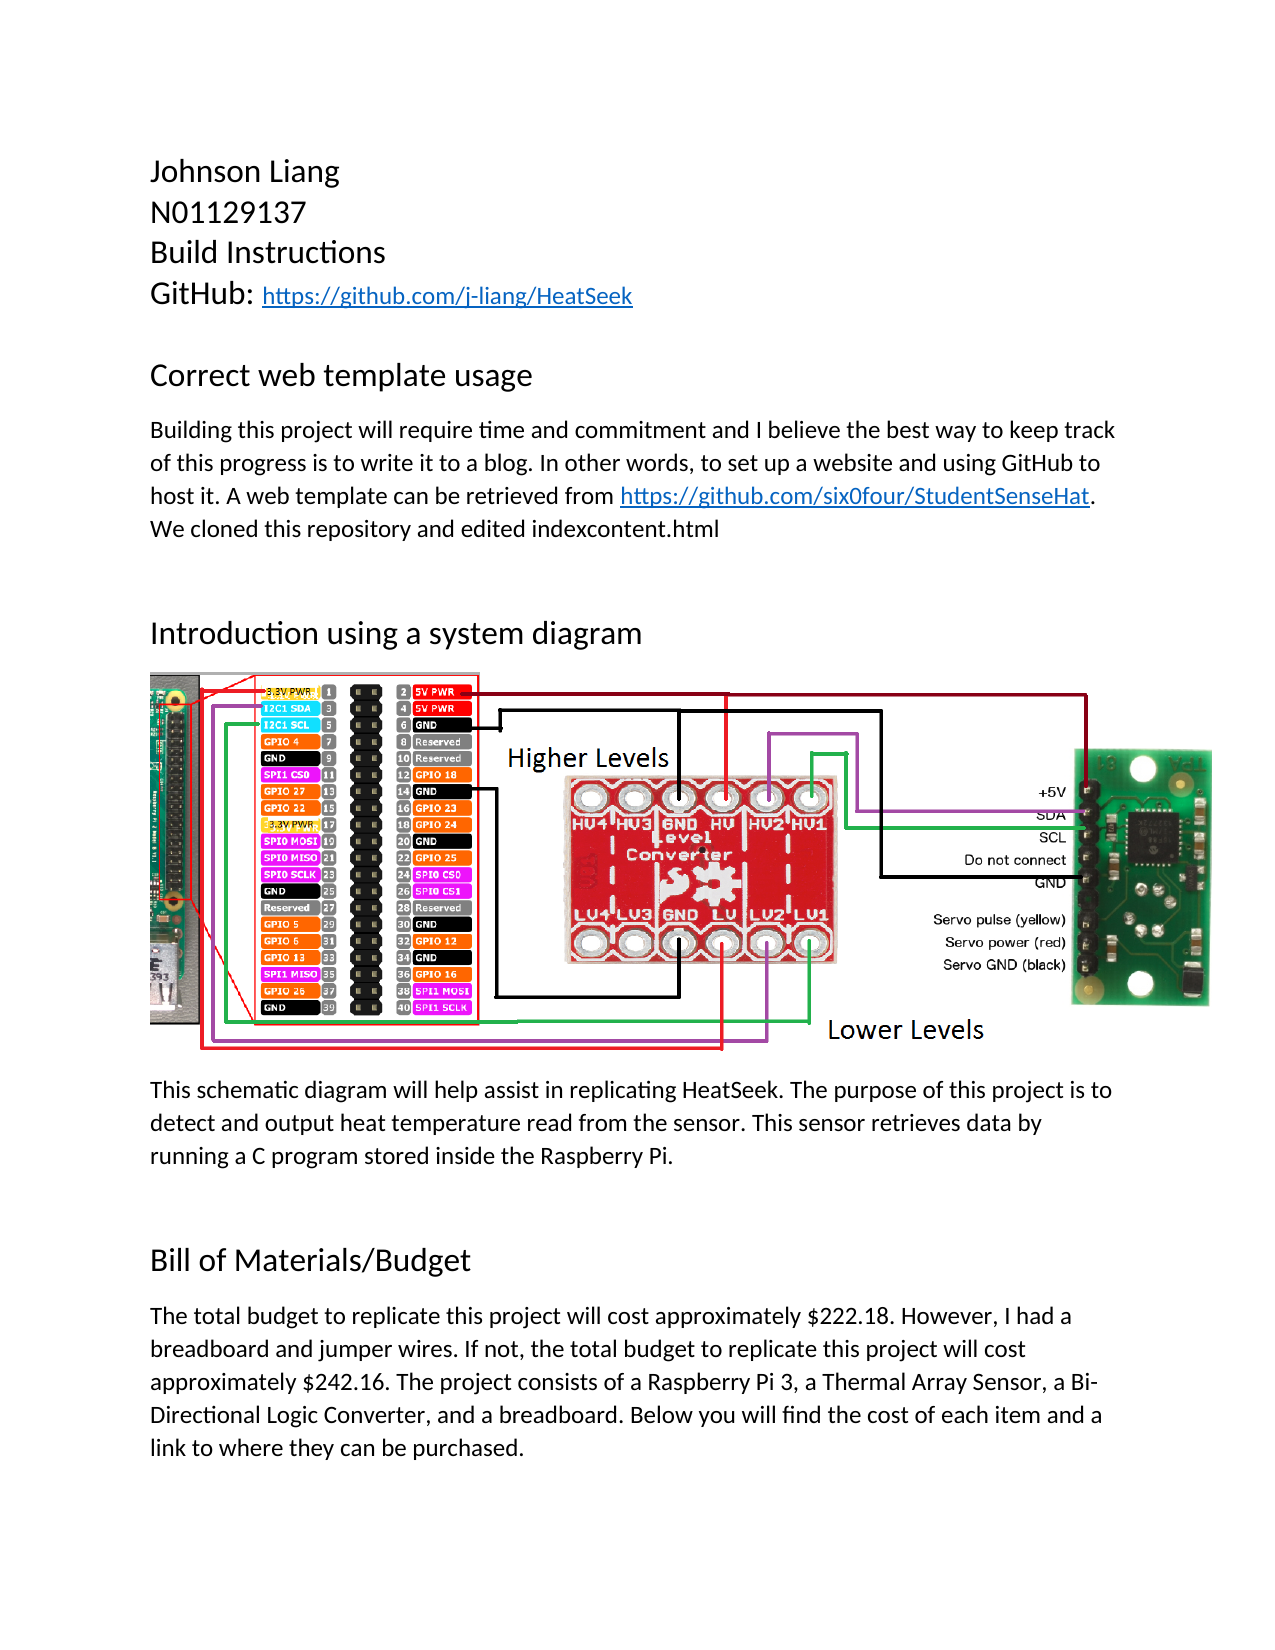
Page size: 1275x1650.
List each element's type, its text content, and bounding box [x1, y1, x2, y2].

text Build Instructions [150, 231, 1125, 272]
text Correct web template usage [150, 354, 1125, 394]
text Introduction using a system diagram [150, 612, 1125, 653]
text The total budget to replicate this project will cost approximately $222.18. However, I had a breadboard and jumper wires. If not, the total budget to replicate this project will cost approximately $242.16. The project consists of a Raspberry Pi 3, a Thermal Array Sensor, a Bi-Directional Logic Converter, and a breadboard. Below you will find the cost of each item and a link to where they can be purchased. [150, 1300, 1125, 1462]
text Johnson Liang [150, 150, 1125, 191]
text This schematic diagram will help assist in replicating HeatSeek. The purpose of this project is to detect and output heat temperature read from the sensor. This sensor retrieves data by running a C program stored inside the Raspberry Pi. [150, 1074, 1125, 1171]
text Building this project will require time and commitment and I believe the best way to keep track of this progress is to write it to a blog. In other words, to set up a website and using GitHub to host it. A web template can be retrieved from https://github.com/six0four/StudentSenseHat. We cloned this repository and edited indexcontent.html [150, 414, 1125, 543]
text Bill of Materials/Budget [150, 1239, 1125, 1280]
text N01129137 [150, 191, 1125, 231]
text GitHub: https://github.com/j-liang/HeatSeek [150, 272, 1125, 313]
picture [150, 672, 1225, 1056]
